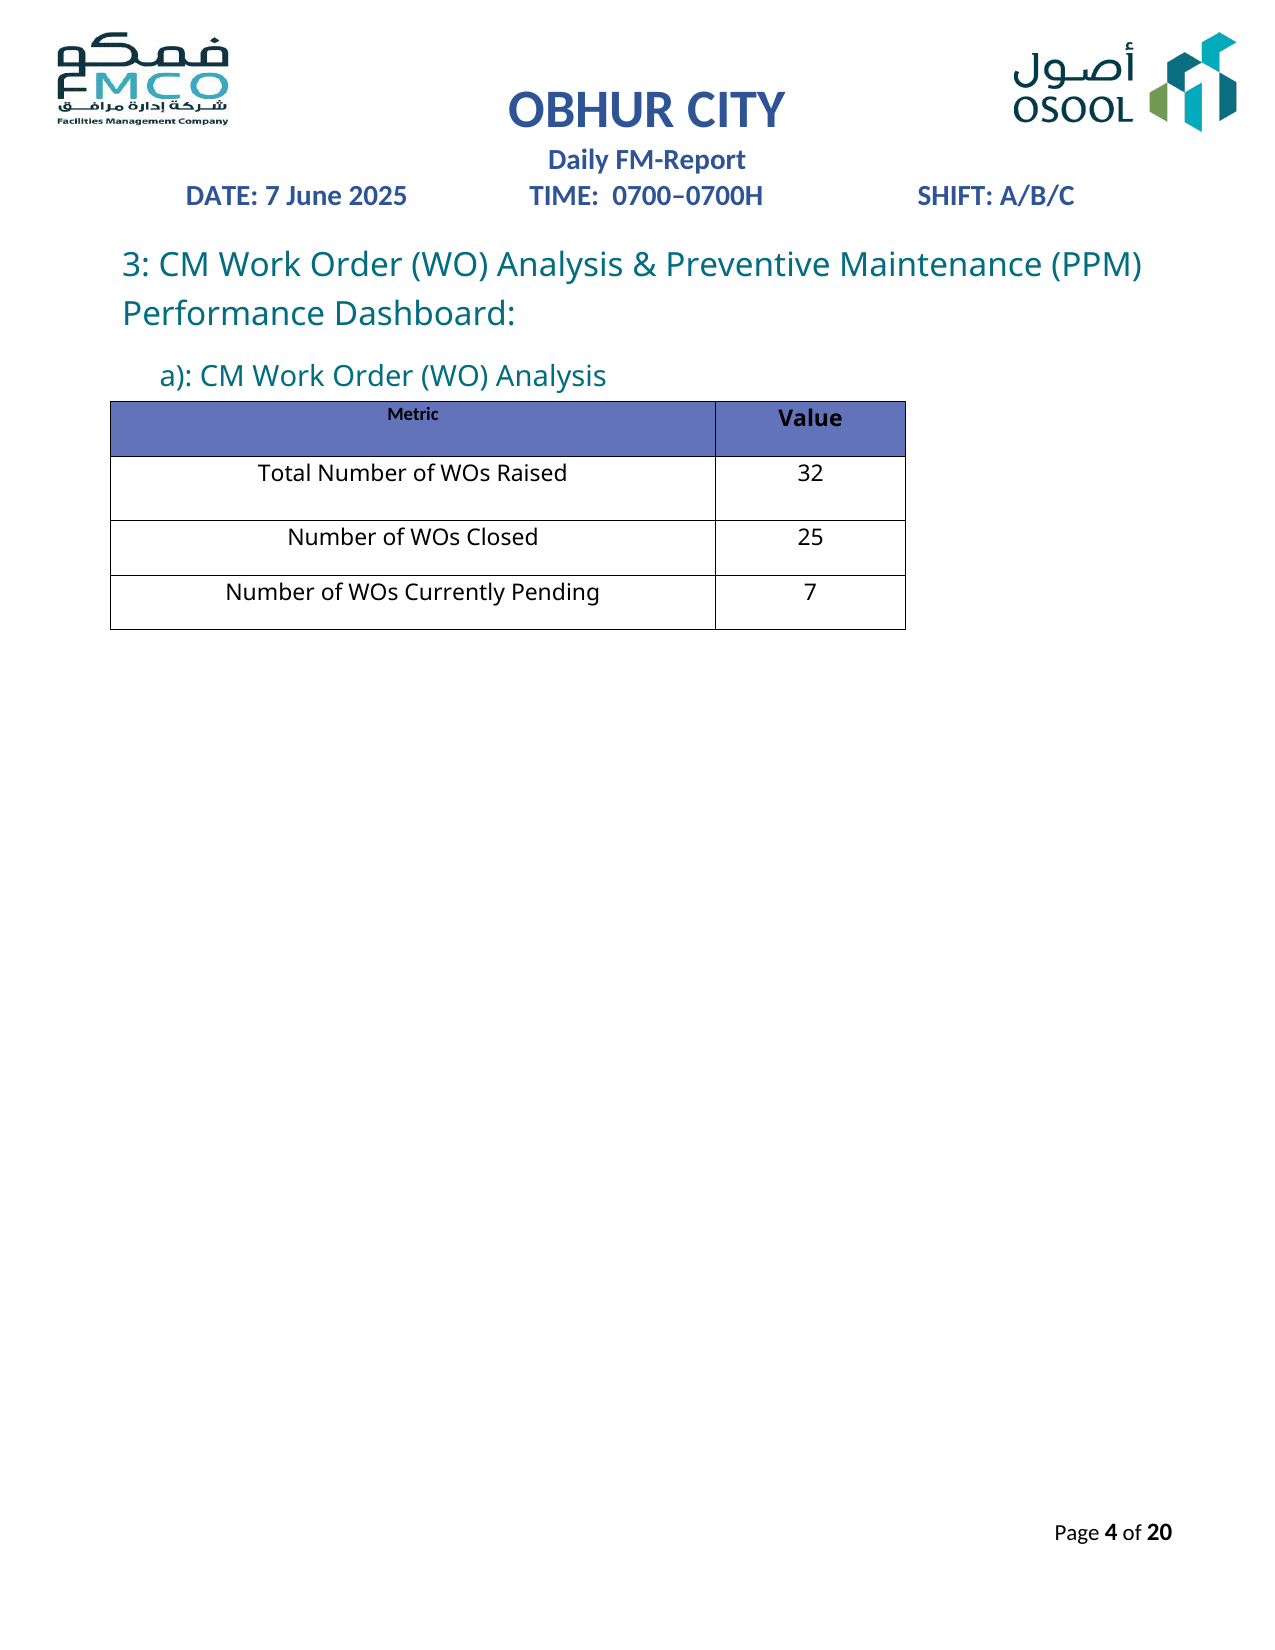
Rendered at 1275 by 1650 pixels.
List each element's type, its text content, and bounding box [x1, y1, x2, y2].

picture [1013, 32, 1237, 132]
table_cell Total Number of WOs Raised [111, 457, 715, 520]
picture [1019, 100, 1033, 119]
table_header Value [716, 402, 905, 456]
table_cell 32 [716, 457, 905, 520]
table_cell 25 [716, 521, 905, 575]
table_cell Number of WOs Currently Pending [111, 576, 715, 629]
picture [40, 27, 238, 132]
table_header Metric [111, 402, 715, 456]
table_cell Number of WOs Closed [111, 521, 715, 575]
text 3: CM Work Order (WO) Analysis & Preventive Maintenance (PPM) Performance Dashboard: [122, 240, 1172, 335]
table_cell 7 [716, 576, 905, 629]
text a): CM Work Order (WO) Analysis [159, 355, 1172, 395]
